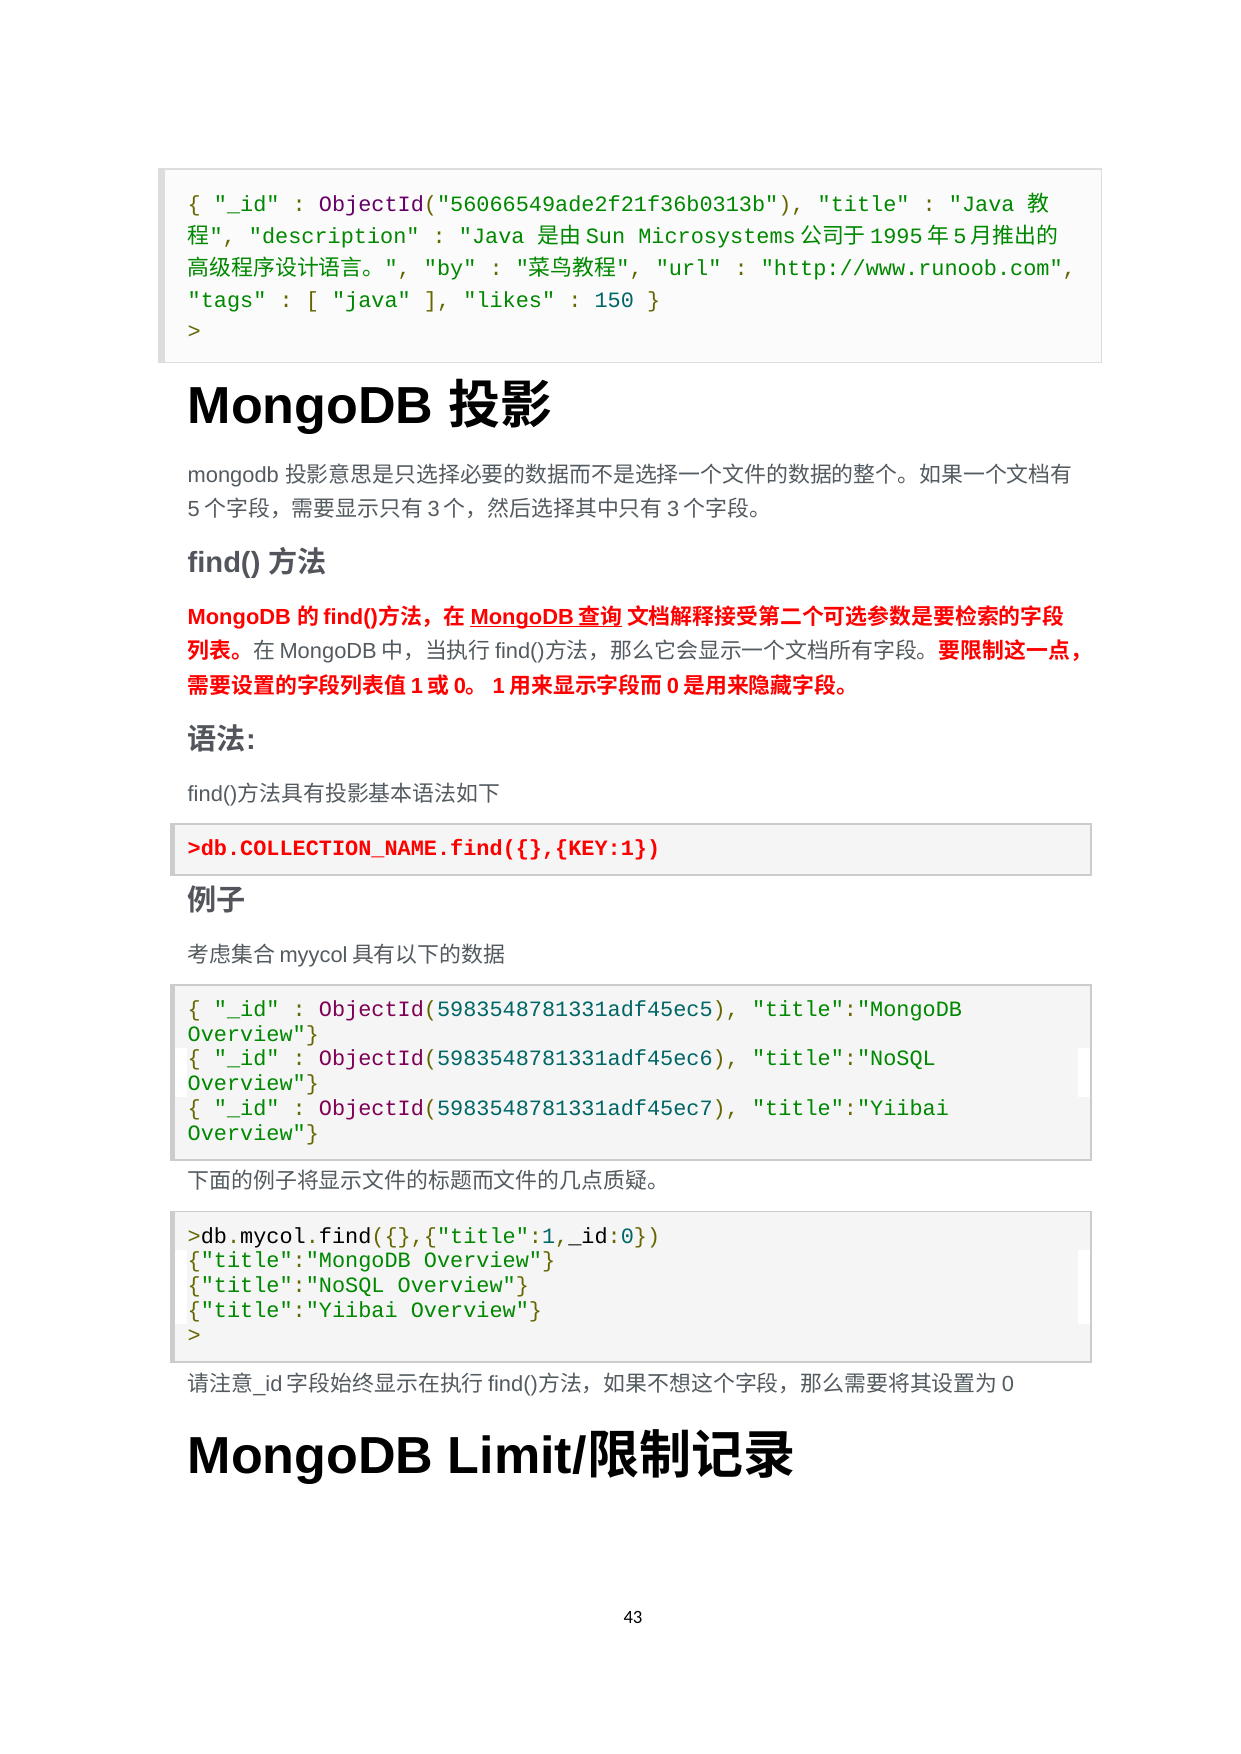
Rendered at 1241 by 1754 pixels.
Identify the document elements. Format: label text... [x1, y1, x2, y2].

text find()方法具有投影基本语法如下 [187, 773, 1078, 807]
text { "_id" : ObjectId(5983548781331adf45ec7), "title":"Yiibai Overview"} [175, 1083, 1090, 1159]
text 请注意_id字段始终显示在执行find()方法，如果不想这个字段，那么需要将其设置为0 [187, 1363, 1078, 1397]
text >db.COLLECTION_NAME.find({},{KEY:1}) [175, 825, 1090, 874]
subtitle find() 方法 [187, 538, 1078, 581]
subtitle 语法: [187, 715, 1078, 757]
subtitle 例子 [187, 876, 1078, 918]
text >db.mycol.find({},{"title":1,_id:0}) [175, 1212, 1090, 1250]
text {"title":"MongoDB Overview"} [187, 1250, 1078, 1274]
text 考虑集合myycol具有以下的数据 [187, 934, 1078, 968]
text 下面的例子将显示文件的标题而文件的几点质疑。 [187, 1161, 1078, 1195]
text mongodb 投影意思是只选择必要的数据而不是选择一个文件的数据的整个。如果一个文档有5个字段，需要显示只有3个，然后选择其中只有3个字段。 [187, 454, 1078, 523]
text > [165, 295, 1101, 362]
subtitle MongoDB Limit/限制记录 [187, 1413, 1078, 1488]
subtitle MongoDB 投影 [187, 363, 1078, 438]
text { "_id" : ObjectId(5983548781331adf45ec6), "title":"NoSQL Overview"} [187, 1048, 1078, 1083]
text > [175, 1310, 1090, 1361]
text {"title":"NoSQL Overview"} [187, 1274, 1078, 1299]
text MongoDB 的find()方法，在 MongoDB查询 文档解释接受第二个可选参数是要检索的字段列表。在MongoDB中，当执行find()方法，那么它会显示一个文档所有字段。要限制这一点，需要设置的字段列表值1或0。 1用来显示字段而0是用来隐藏字段。 [187, 596, 1078, 699]
text { "_id" : ObjectId("56066549ade2f21f36b0313b"), "title" : "Java 教程", "description" : "Java 是由Sun Microsystems公司于1995年5月推出的高级程序设计语言。", "by" : "菜鸟教程", "url" : "http://www.runoob.com", "tags" : [ "java" ], "likes" : 150 } [165, 170, 1101, 295]
text { "_id" : ObjectId(5983548781331adf45ec5), "title":"MongoDB Overview"} [175, 986, 1090, 1048]
